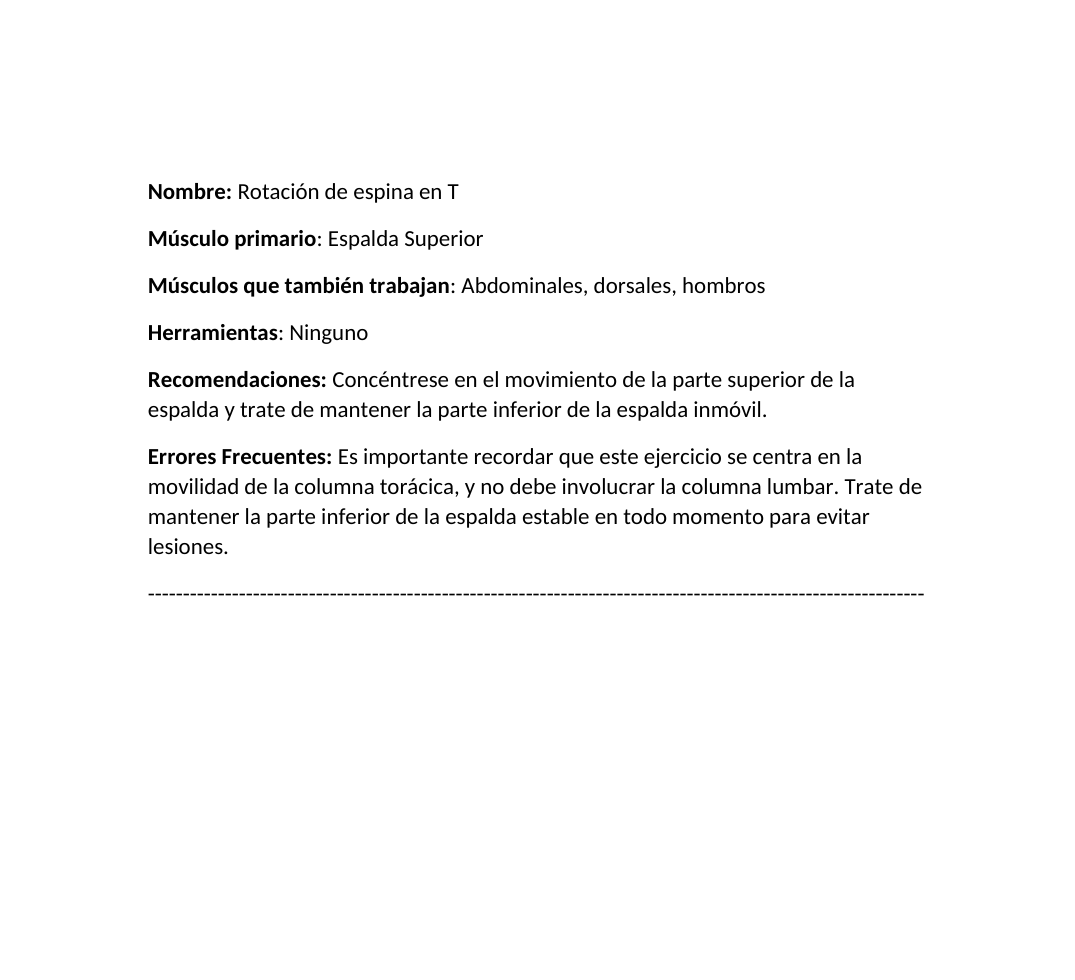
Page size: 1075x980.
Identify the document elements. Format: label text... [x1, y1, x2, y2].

text Nombre: Rotación de espina en T [148, 177, 927, 205]
text Músculos que también trabajan: Abdominales, dorsales, hombros [148, 271, 927, 299]
text Músculo primario: Espalda Superior [148, 224, 927, 252]
text Errores Frecuentes: Es importante recordar que este ejercicio se centra en la movilidad de la columna torácica, y no debe involucrar la columna lumbar. Trate de mantener la parte inferior de la espalda estable en todo momento para evitar lesiones. [148, 442, 927, 560]
text Recomendaciones: Concéntrese en el movimiento de la parte superior de la espalda y trate de mantener la parte inferior de la espalda inmóvil. [148, 365, 927, 423]
text Herramientas: Ninguno [148, 318, 927, 346]
text --------------------------------------------------------------------------------------------------------------- [148, 579, 927, 607]
